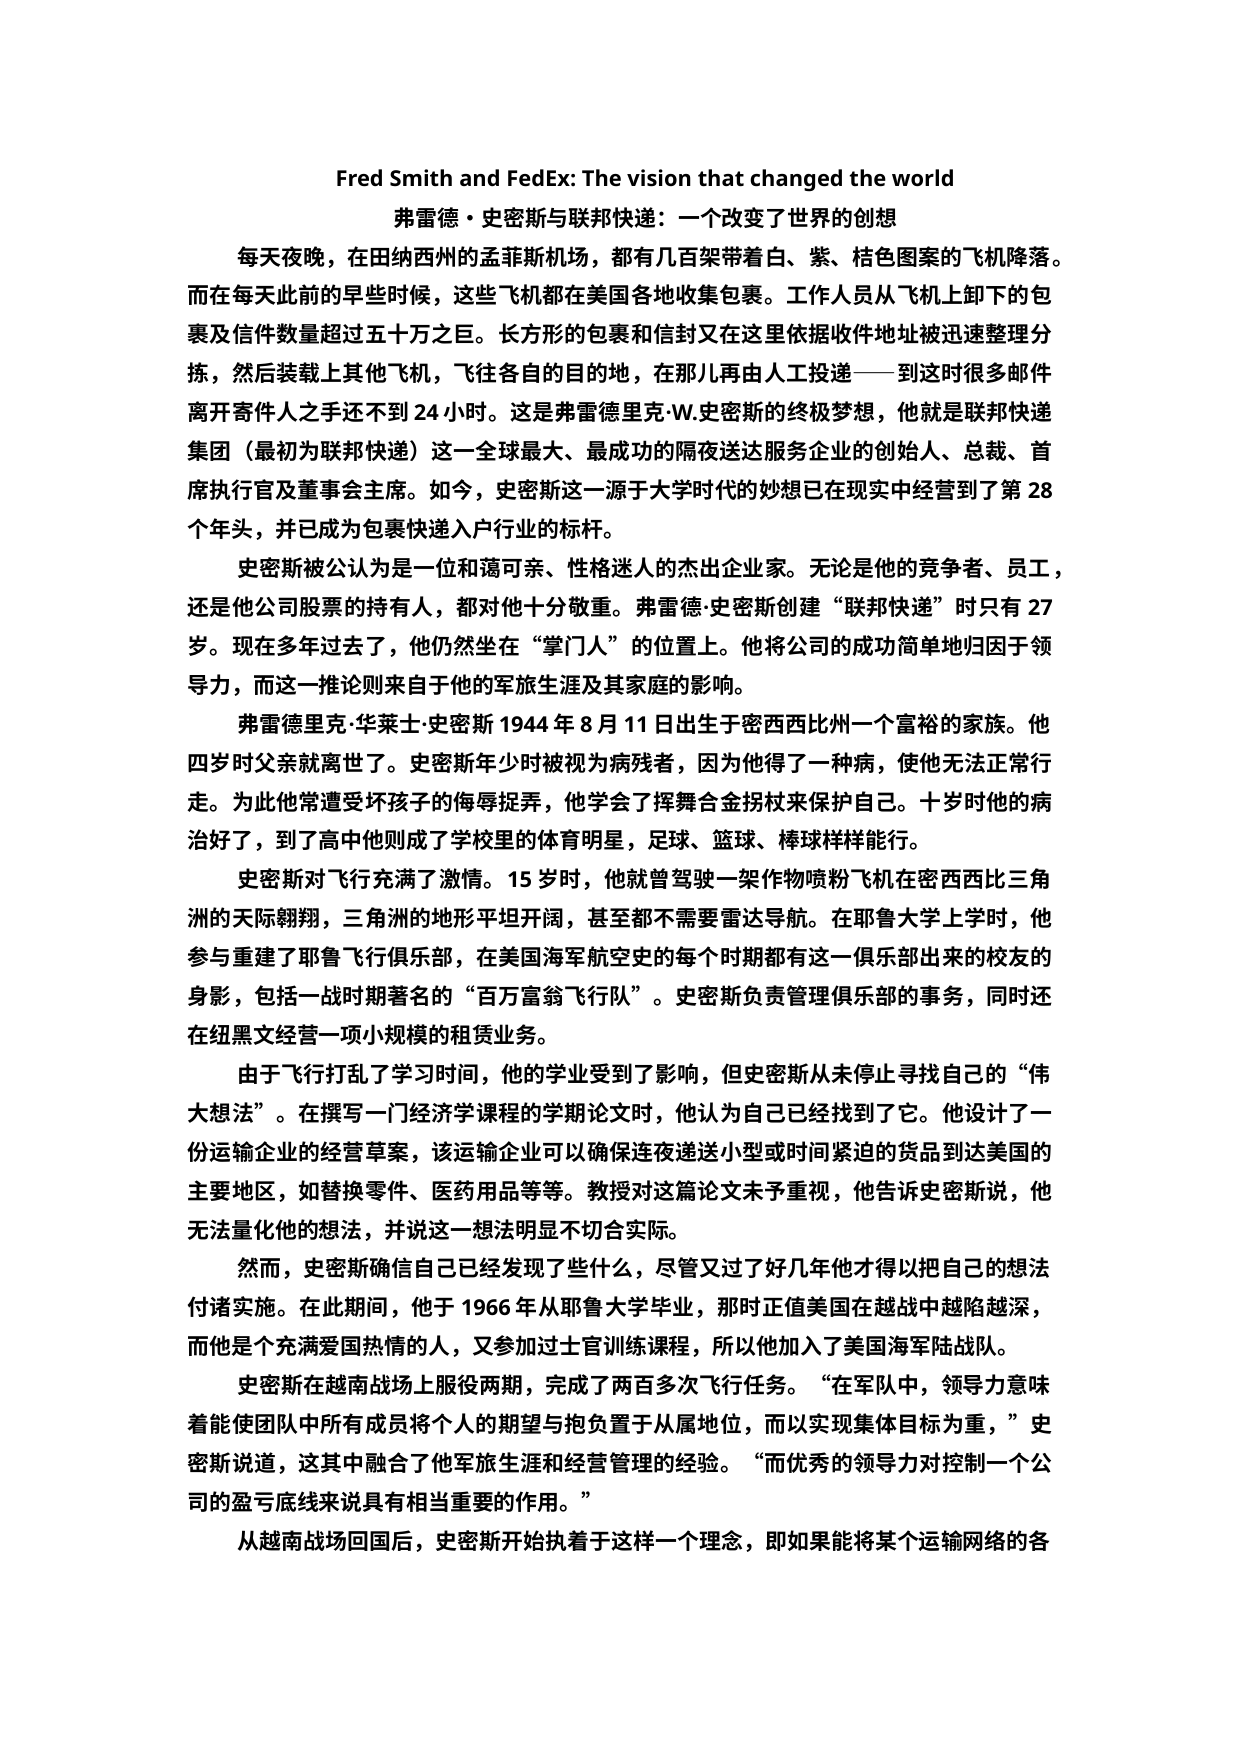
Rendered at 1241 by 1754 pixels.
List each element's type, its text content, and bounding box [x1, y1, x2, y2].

text 史密斯被公认为是一位和蔼可亲、性格迷人的杰出企业家。无论是他的竞争者、员工，还是他公司股票的持有人，都对他十分敬重。弗雷德·史密斯创建“联邦快递”时只有27岁。现在多年过去了，他仍然坐在“掌门人”的位置上。他将公司的成功简单地归因于领导力，而这一推论则来自于他的军旅生涯及其家庭的影响。 [187, 551, 1053, 700]
text 然而，史密斯确信自己已经发现了些什么，尽管又过了好几年他才得以把自己的想法付诸实施。在此期间，他于1966年从耶鲁大学毕业，那时正值美国在越战中越陷越深，而他是个充满爱国热情的人，又参加过士官训练课程，所以他加入了美国海军陆战队。 [187, 1251, 1053, 1361]
text 史密斯在越南战场上服役两期，完成了两百多次飞行任务。“在军队中，领导力意味着能使团队中所有成员将个人的期望与抱负置于从属地位，而以实现集体目标为重，”史密斯说道，这其中融合了他军旅生涯和经营管理的经验。“而优秀的领导力对控制一个公司的盈亏底线来说具有相当重要的作用。” [187, 1368, 1053, 1517]
text 由于飞行打乱了学习时间，他的学业受到了影响，但史密斯从未停止寻找自己的“伟大想法”。在撰写一门经济学课程的学期论文时，他认为自己已经找到了它。他设计了一份运输企业的经营草案，该运输企业可以确保连夜递送小型或时间紧迫的货品到达美国的主要地区，如替换零件、医药用品等等。教授对这篇论文未予重视，他告诉史密斯说，他无法量化他的想法，并说这一想法明显不切合实际。 [187, 1056, 1053, 1245]
text 每天夜晚，在田纳西州的孟菲斯机场，都有几百架带着白、紫、桔色图案的飞机降落。而在每天此前的早些时候，这些飞机都在美国各地收集包裹。工作人员从飞机上卸下的包裹及信件数量超过五十万之巨。长方形的包裹和信封又在这里依据收件地址被迅速整理分拣，然后装载上其他飞机，飞往各自的目的地，在那儿再由人工投递——到这时很多邮件离开寄件人之手还不到24小时。这是弗雷德里克·W.史密斯的终极梦想，他就是联邦快递集团（最初为联邦快递）这一全球最大、最成功的隔夜送达服务企业的创始人、总裁、首席执行官及董事会主席。如今，史密斯这一源于大学时代的妙想已在现实中经营到了第28个年头，并已成为包裹快递入户行业的标杆。 [187, 239, 1053, 544]
text 史密斯对飞行充满了激情。15岁时，他就曾驾驶一架作物喷粉飞机在密西西比三角洲的天际翱翔，三角洲的地形平坦开阔，甚至都不需要雷达导航。在耶鲁大学上学时，他参与重建了耶鲁飞行俱乐部，在美国海军航空史的每个时期都有这一俱乐部出来的校友的身影，包括一战时期著名的“百万富翁飞行队”。史密斯负责管理俱乐部的事务，同时还在纽黑文经营一项小规模的租赁业务。 [187, 862, 1053, 1050]
text Fred Smith and FedEx: The vision that changed the world [187, 162, 1053, 194]
text 弗雷德•史密斯与联邦快递：一个改变了世界的创想 [187, 200, 1053, 233]
text 弗雷德里克·华莱士·史密斯1944年8月11日出生于密西西比州一个富裕的家族。他四岁时父亲就离世了。史密斯年少时被视为病残者，因为他得了一种病，使他无法正常行走。为此他常遭受坏孩子的侮辱捉弄，他学会了挥舞合金拐杖来保护自己。十岁时他的病治好了，到了高中他则成了学校里的体育明星，足球、篮球、棒球样样能行。 [187, 706, 1053, 856]
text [187, 1523, 1053, 1556]
